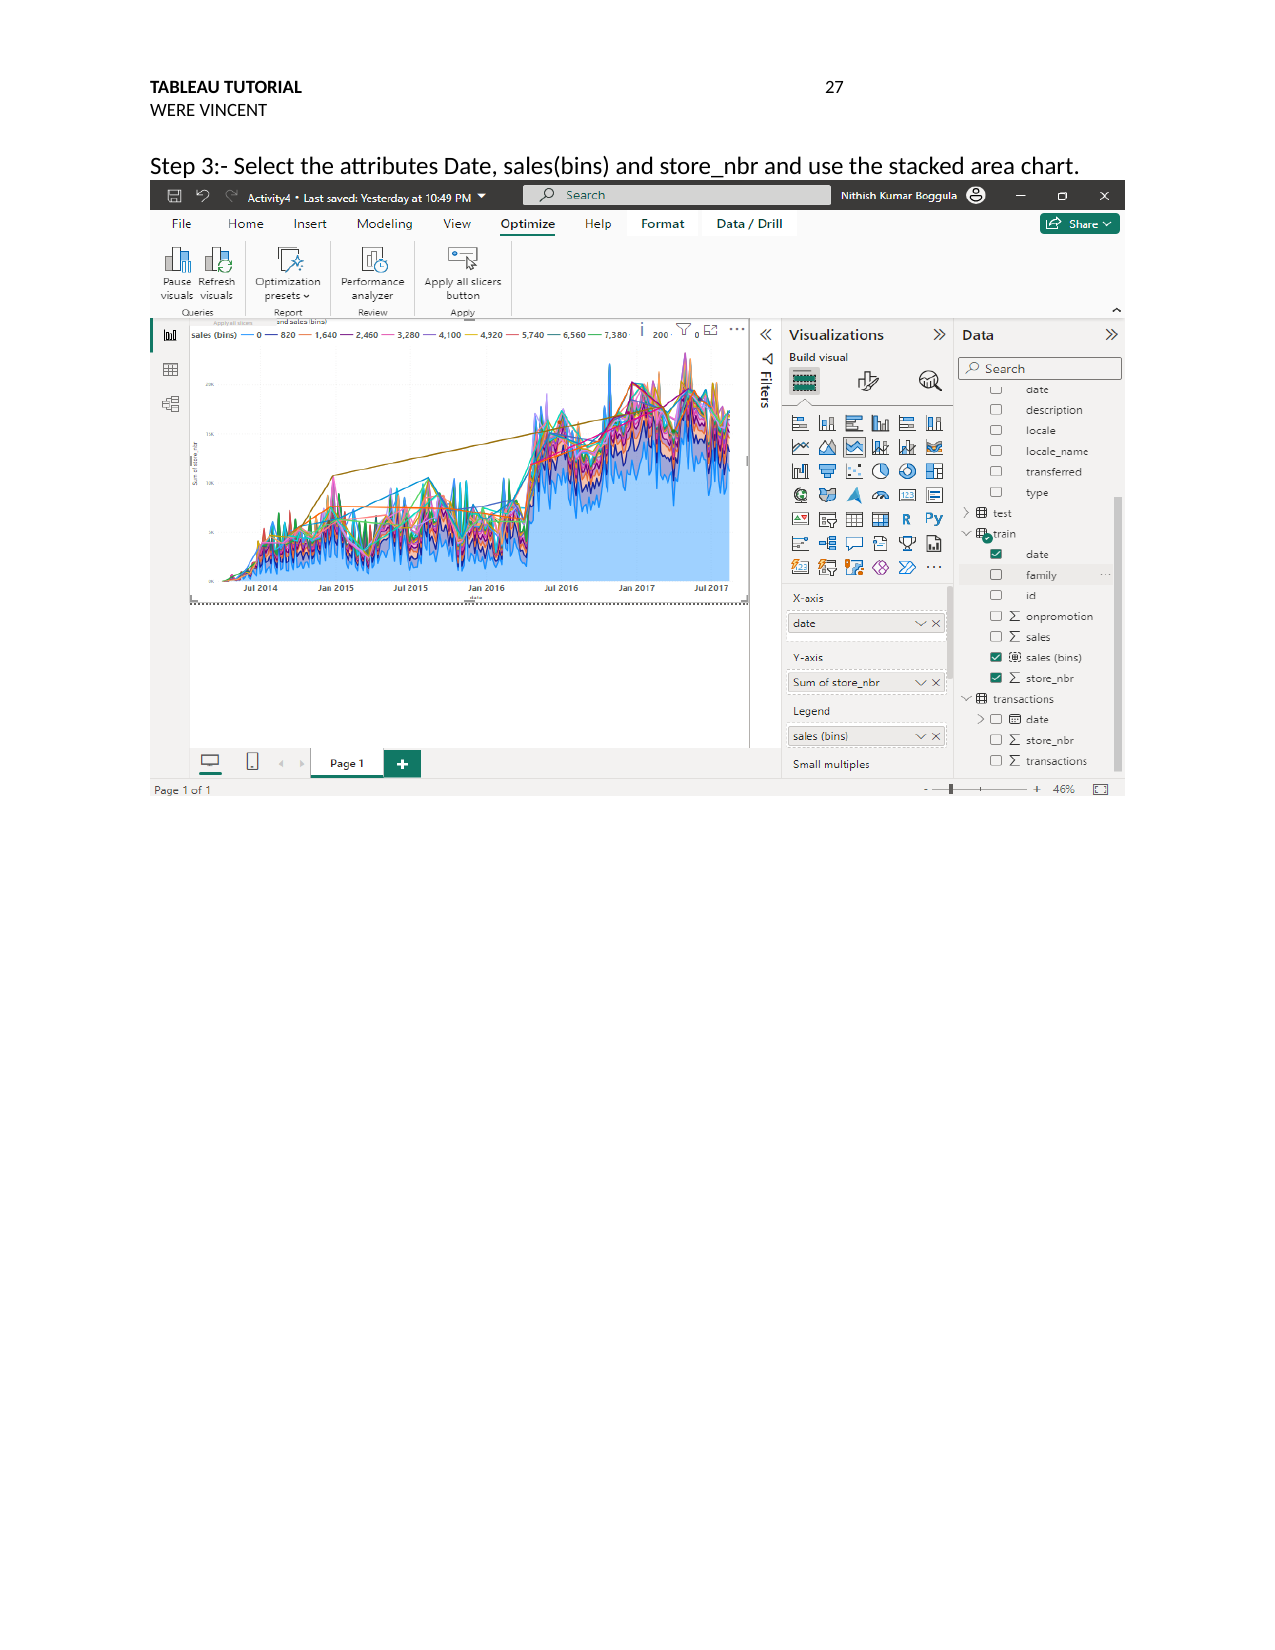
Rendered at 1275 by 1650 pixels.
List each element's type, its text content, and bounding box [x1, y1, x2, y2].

text Step 3:- Select the attributes Date, sales(bins) and store_nbr and use the stacked area chart. [150, 150, 1125, 180]
picture [150, 180, 1125, 796]
